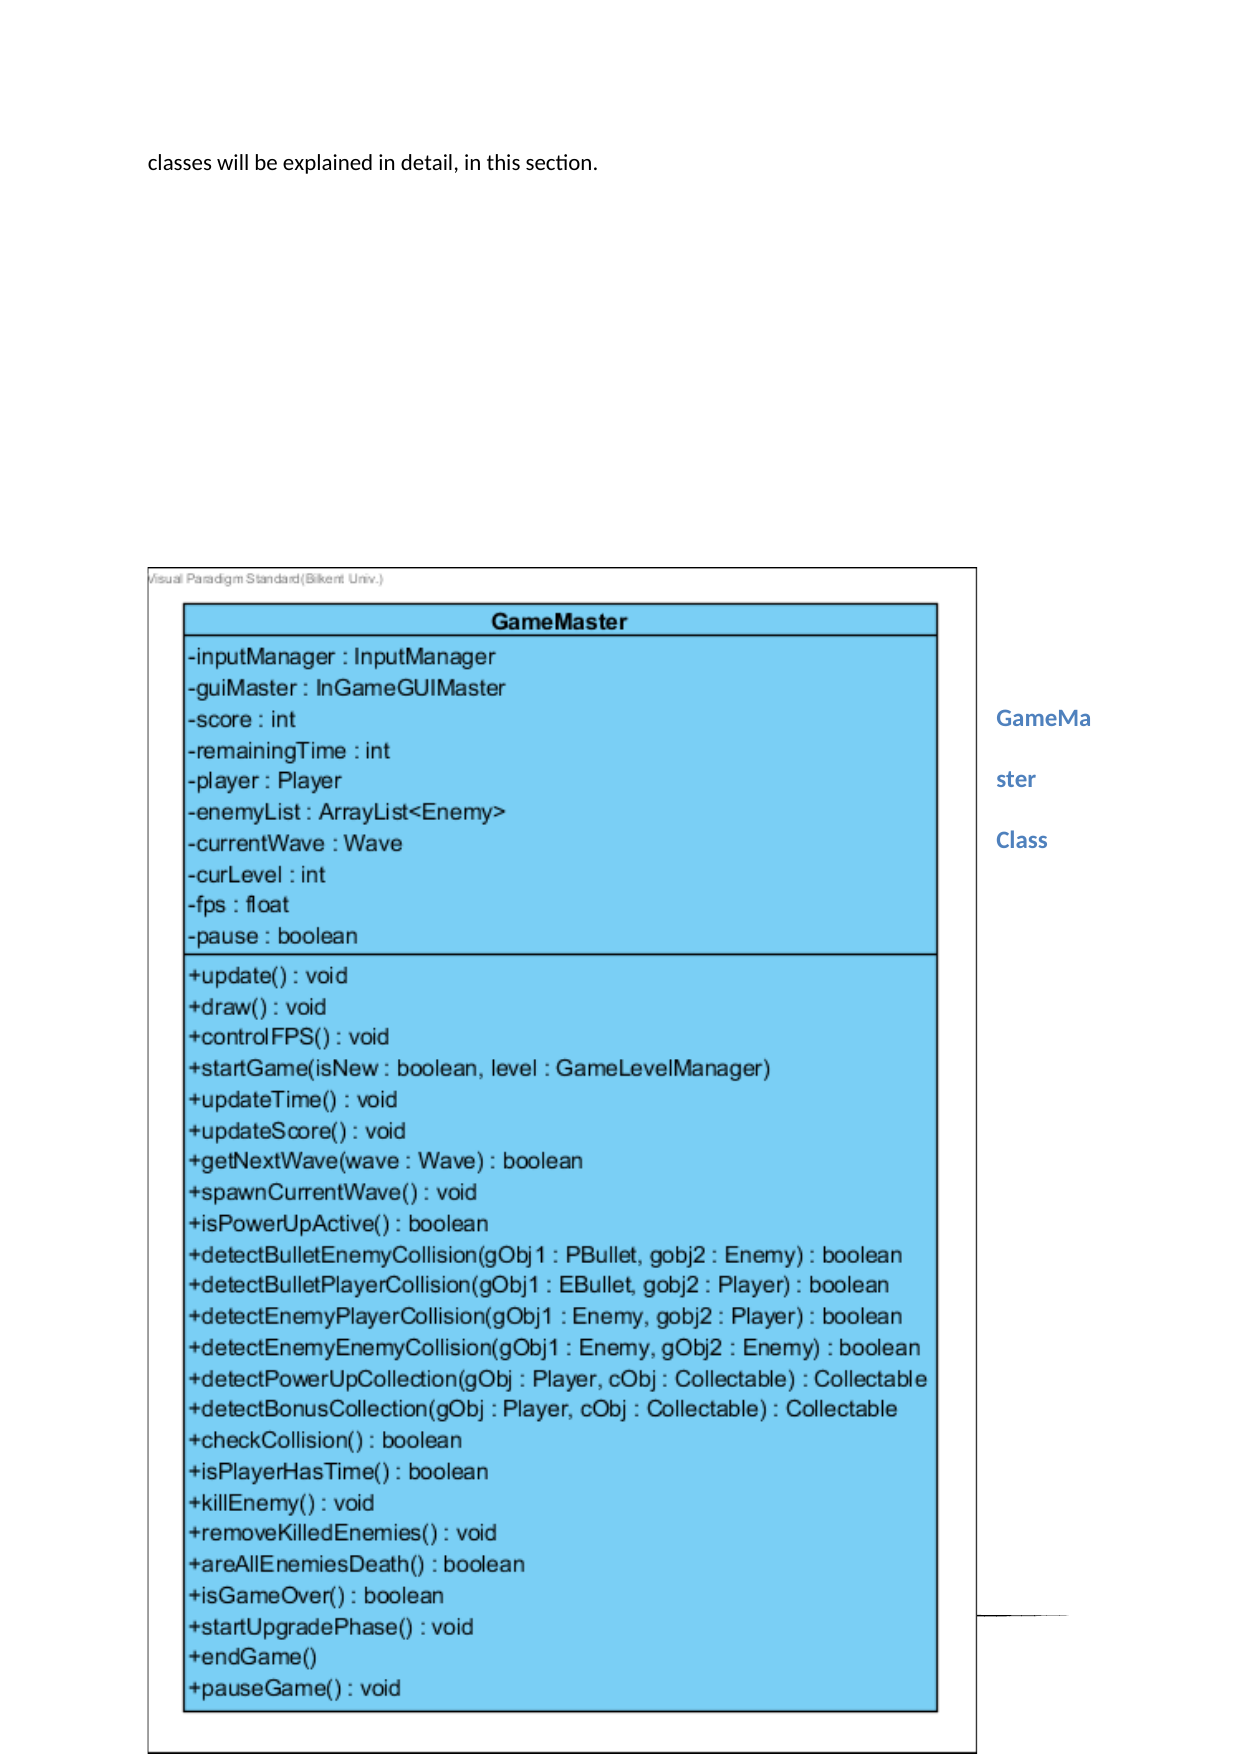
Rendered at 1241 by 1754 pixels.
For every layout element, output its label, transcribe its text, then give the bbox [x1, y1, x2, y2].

picture [147, 567, 1069, 1754]
text GameMaster Class [978, 702, 1093, 855]
